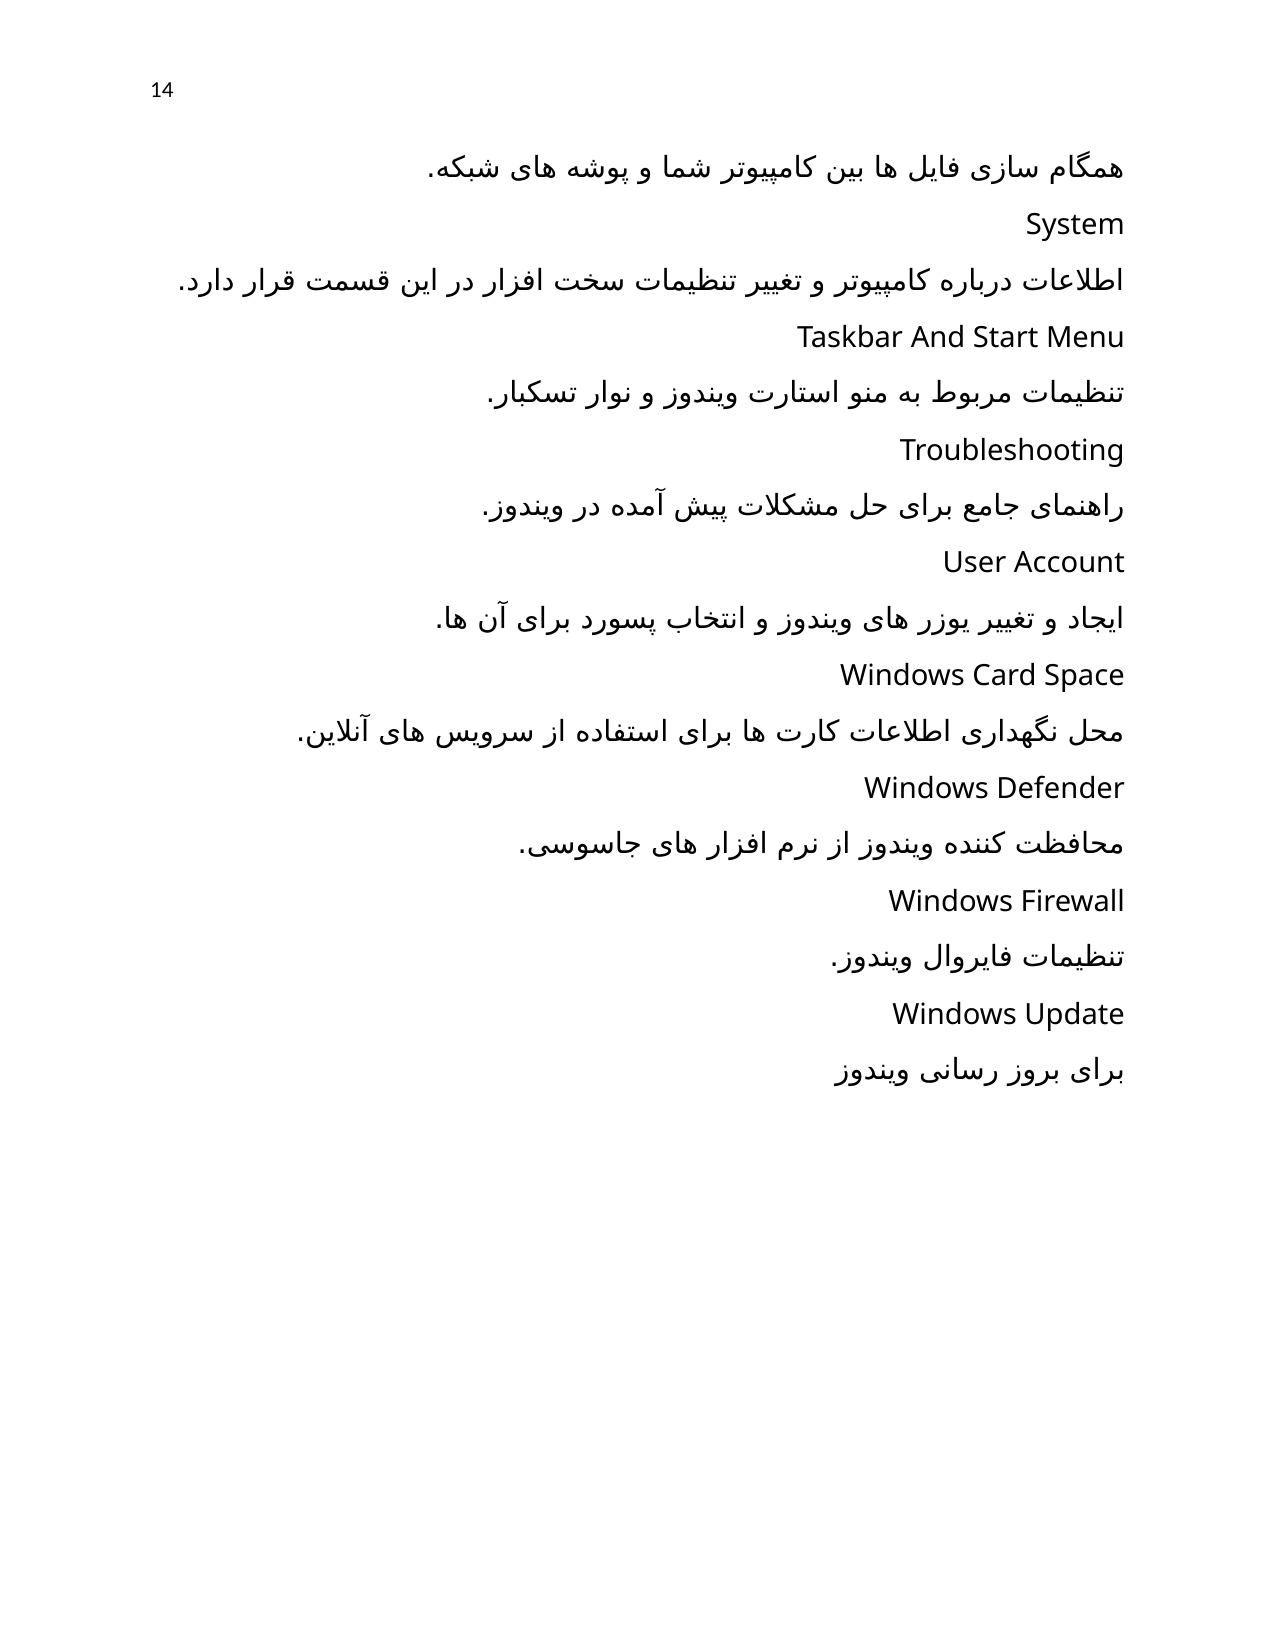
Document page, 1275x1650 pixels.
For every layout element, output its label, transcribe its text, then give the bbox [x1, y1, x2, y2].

text محافظت کننده ویندوز از نرم افزار های جاسوسی. [150, 827, 1125, 861]
text Windows Defender [150, 767, 1125, 807]
text اطلاعات درباره کامپیوتر و تغییر تنظیمات سخت افزار در این قسمت قرار دارد. [150, 263, 1125, 297]
text Windows Card Space [150, 654, 1125, 694]
text تنظیمات مربوط به منو استارت ویندوز و نوار تسکبار. [150, 376, 1125, 409]
text Windows Firewall [150, 880, 1125, 920]
text برای بروز رسانی ویندوز [150, 1052, 1125, 1086]
text همگام سازی فایل ها بین کامپیوتر شما و پوشه های شبکه. [150, 150, 1125, 184]
text راهنمای جامع برای حل مشکلات پیش آمده در ویندوز. [150, 488, 1125, 522]
text Taskbar And Start Menu [150, 316, 1125, 356]
text User Account [150, 542, 1125, 581]
text تنظیمات فایروال ویندوز. [150, 940, 1125, 974]
text محل نگهداری اطلاعات کارت ها برای استفاده از سرویس های آنلاین. [150, 714, 1125, 748]
text ایجاد و تغییر یوزر های ویندوز و انتخاب پسورد برای آن ها. [150, 601, 1125, 635]
text Windows Update [150, 993, 1125, 1033]
text Troubleshooting [150, 429, 1125, 469]
text System [150, 203, 1125, 243]
